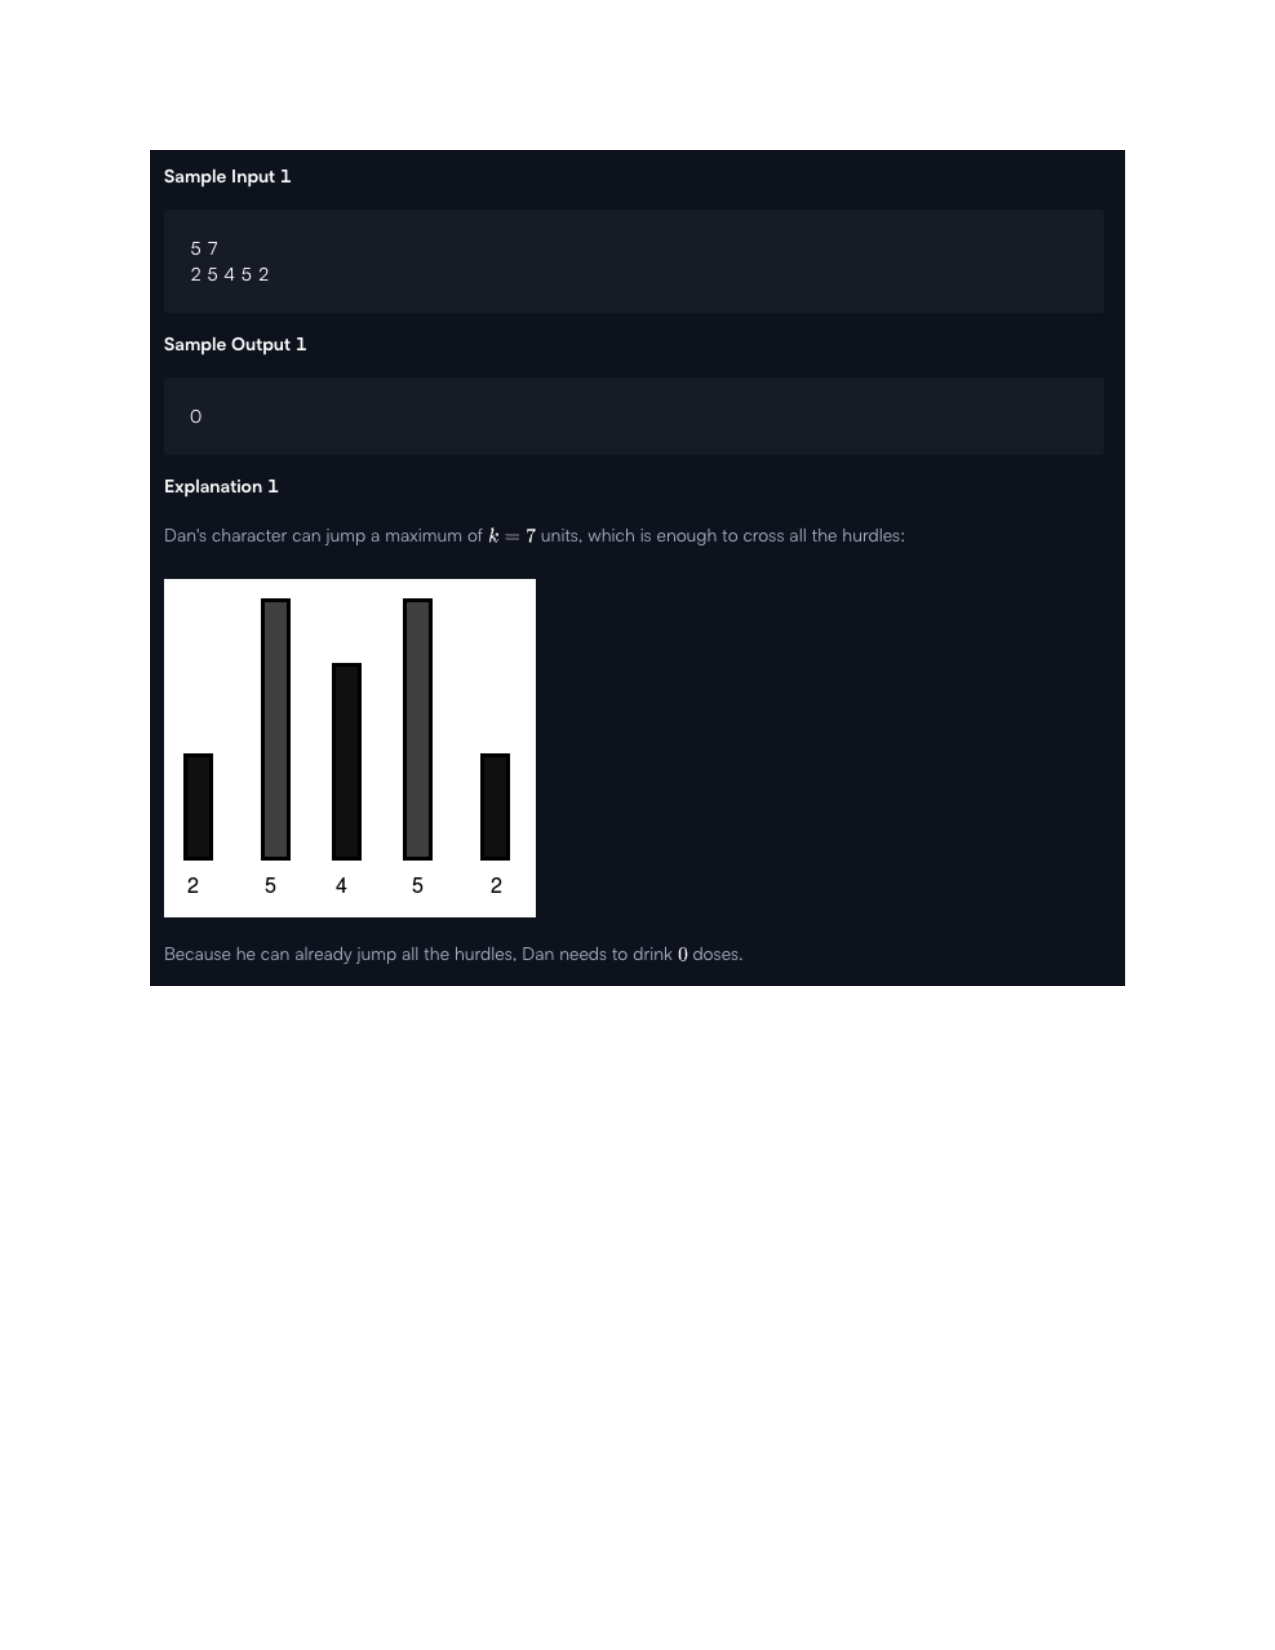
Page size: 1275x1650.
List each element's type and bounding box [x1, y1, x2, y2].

picture [150, 150, 1125, 986]
